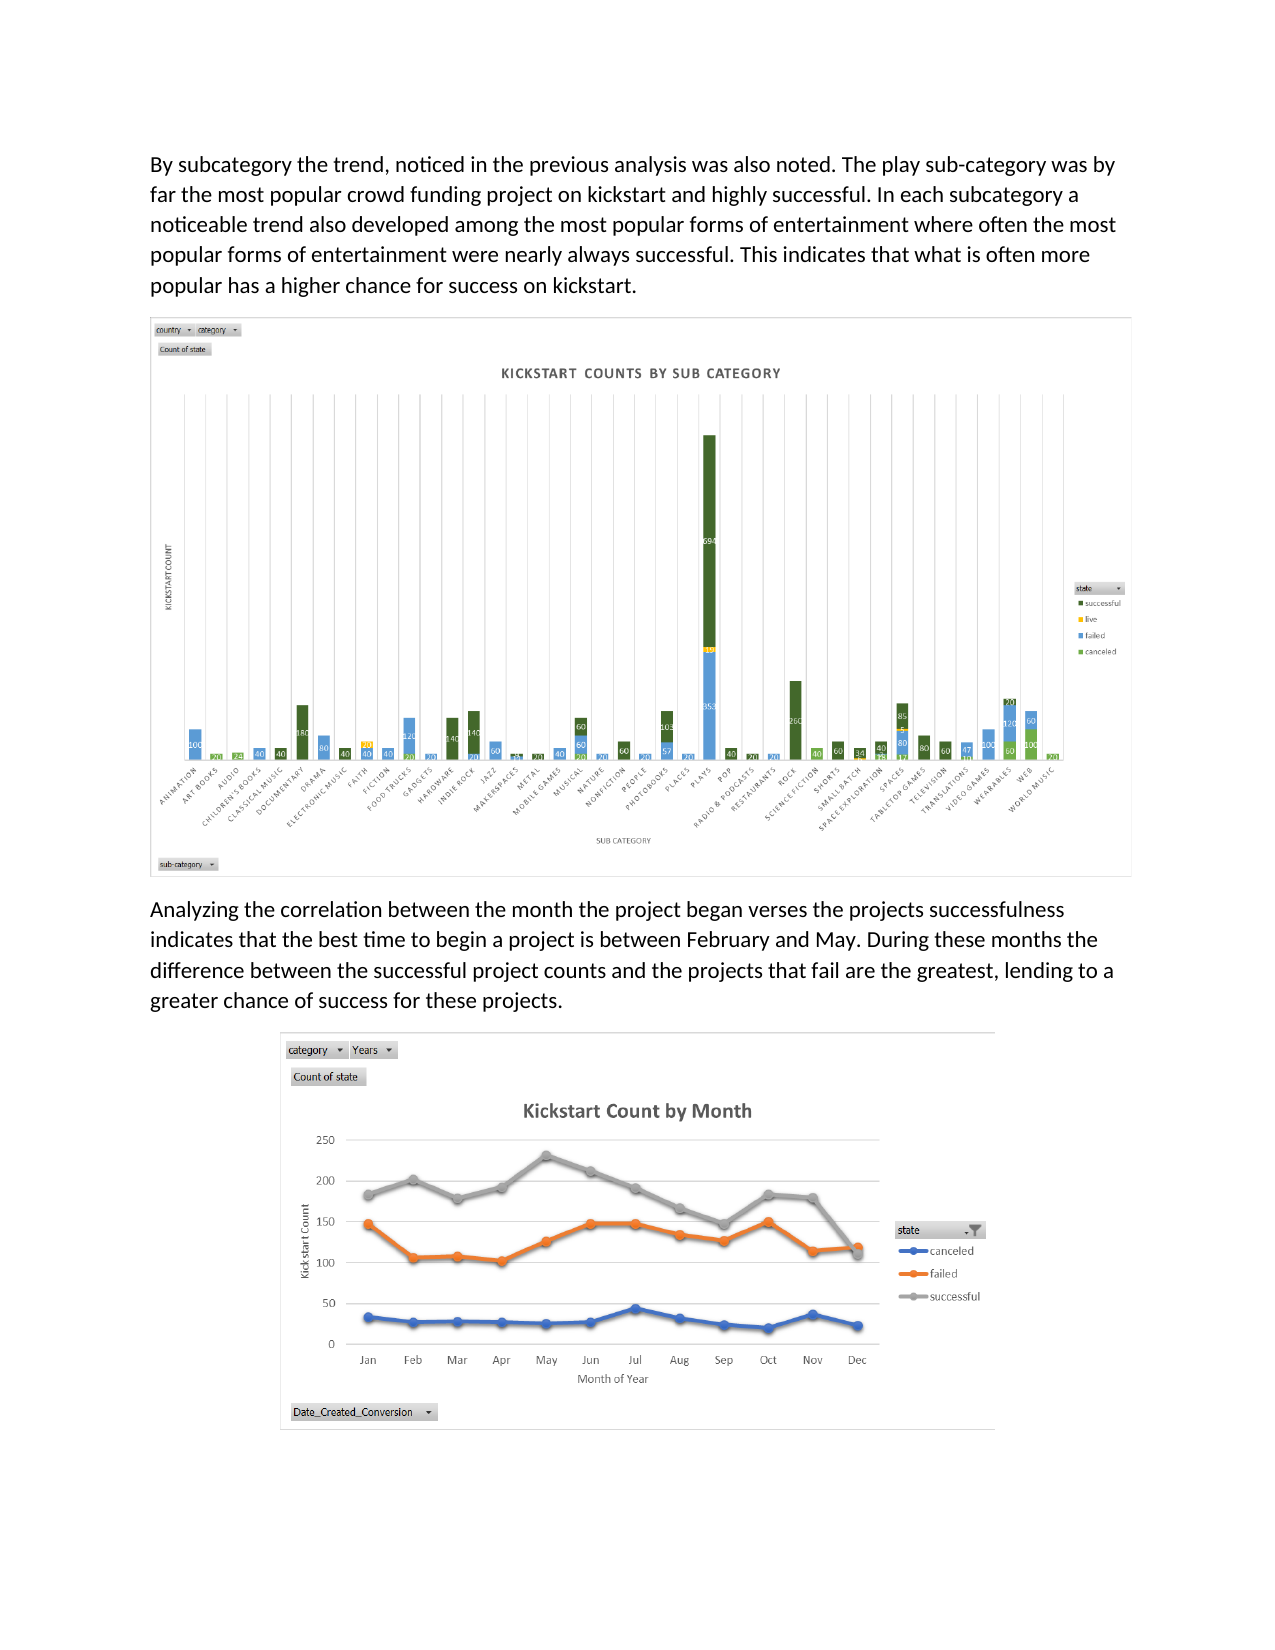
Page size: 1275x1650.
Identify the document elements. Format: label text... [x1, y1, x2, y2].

text Analyzing the correlation between the month the project began verses the projects successfulness indicates that the best time to begin a project is between February and May. During these months the difference between the successful project counts and the projects that fail are the greatest, lending to a greater chance of success for these projects. [150, 895, 1125, 1014]
text By subcategory the trend, noticed in the previous analysis was also noted. The play sub-category was by far the most popular crowd funding project on kickstart and highly successful. In each subcategory a noticeable trend also developed among the most popular forms of entertainment where often the most popular forms of entertainment were nearly always successful. This indicates that what is often more popular has a higher chance for success on kickstart. [150, 150, 1125, 299]
picture [280, 1032, 995, 1430]
picture [150, 317, 1132, 877]
